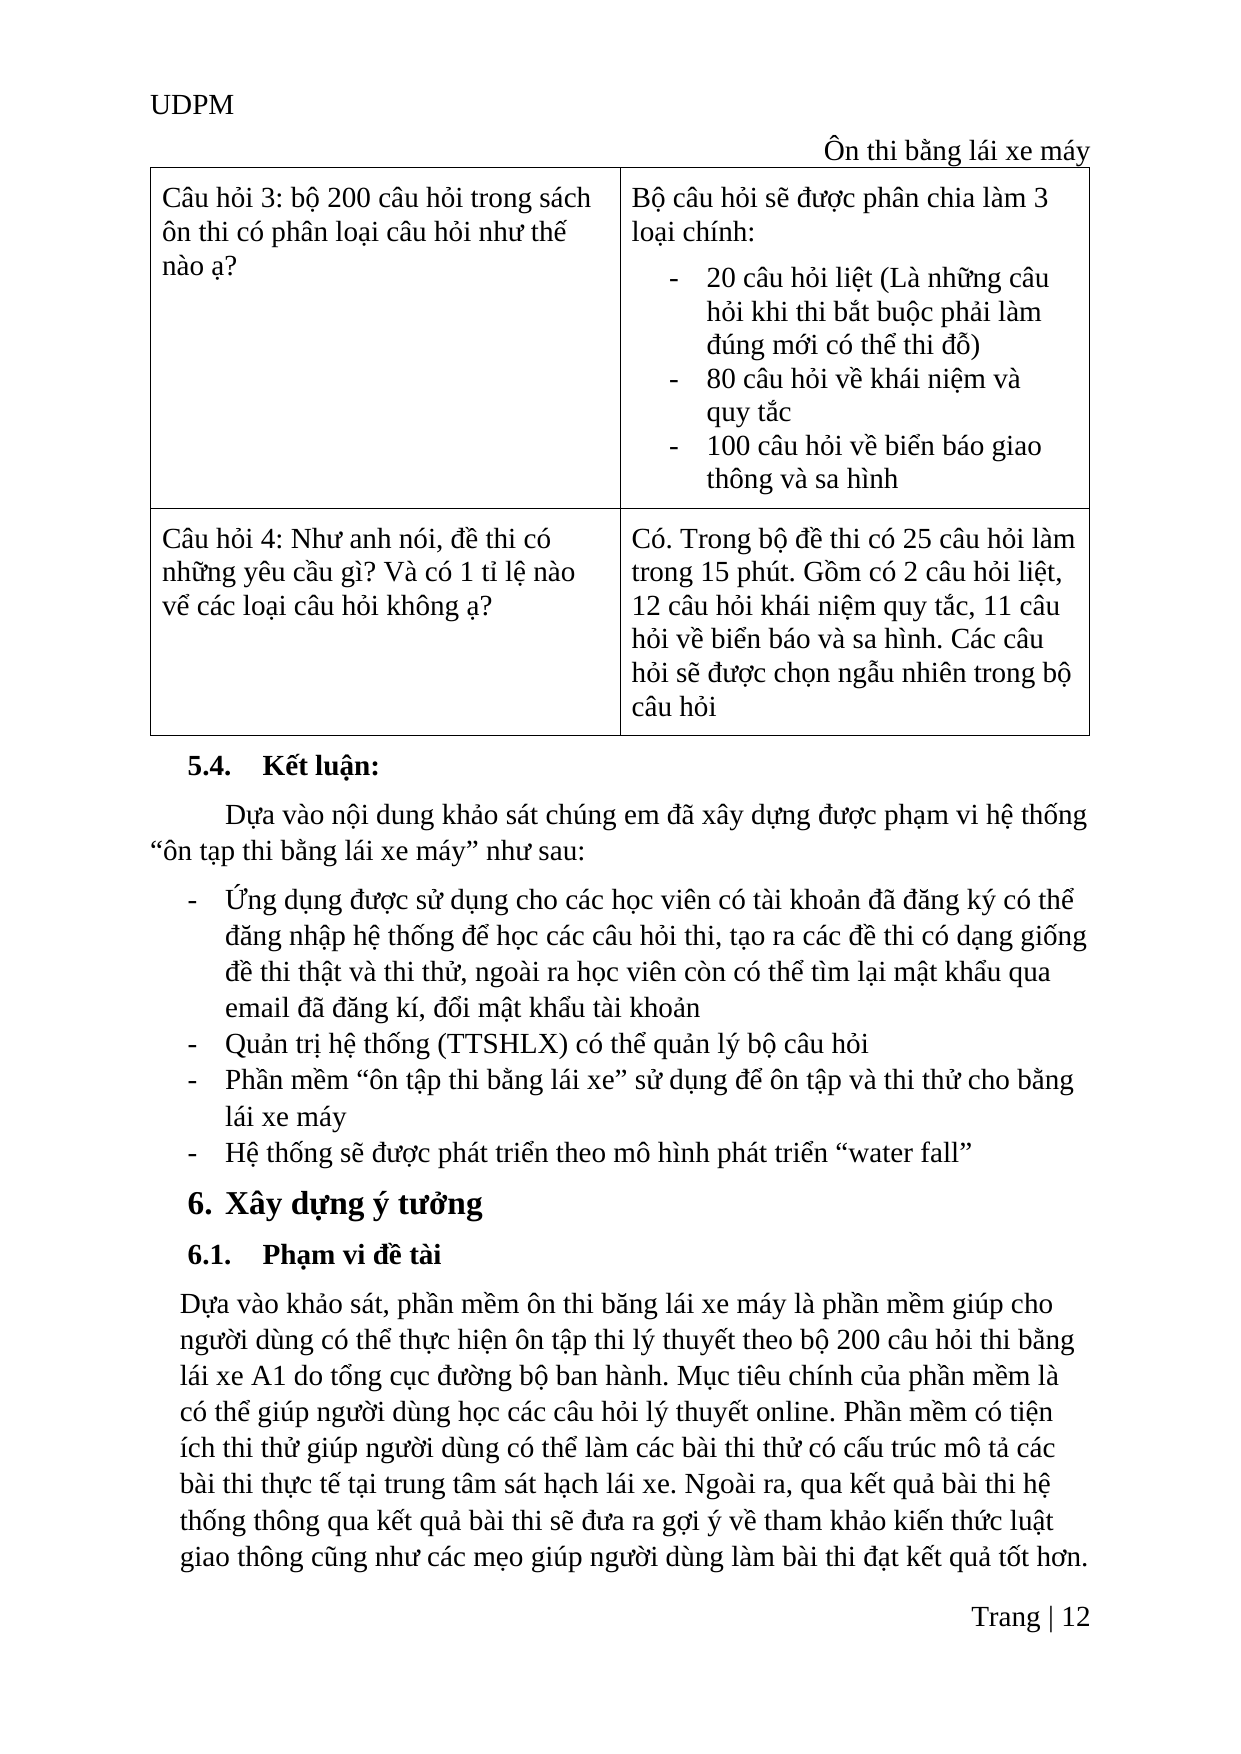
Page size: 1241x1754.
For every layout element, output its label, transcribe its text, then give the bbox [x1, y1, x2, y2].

subtitle Phạm vi đề tài [187, 1237, 1090, 1271]
subtitle Xây dựng ý tưởng [187, 1183, 1090, 1222]
table_cell Câu hỏi 3: bộ 200 câu hỏi trong sách ôn thi có phân loại câu hỏi như thế nào ạ? [151, 168, 620, 507]
list Ứng dụng được sử dụng cho các học viên có tài khoản đã đăng ký có thể đăng nhập hệ thống để học các câu hỏi thi, tạo ra các đề thi có dạng giống đề thi thật và thi thử, ngoài ra học viên còn có thể tìm lại mật khẩu qua email đã đăng kí, đổi mật khẩu tài khoản [187, 882, 1090, 1024]
list Hệ thống sẽ được phát triển theo mô hình phát triển “water fall” [187, 1135, 1090, 1168]
table_cell Có. Trong bộ đề thi có 25 câu hỏi làm trong 15 phút. Gồm có 2 câu hỏi liệt, 12 câu hỏi khái niệm quy tắc, 11 câu hỏi về biển báo và sa hình. Các câu hỏi sẽ được chọn ngẫu nhiên trong bộ câu hỏi [621, 509, 1089, 735]
table_cell Bộ câu hỏi sẽ được phân chia làm 3 loại chính: 20 câu hỏi liệt (Là những câu hỏi khi thi bắt buộc phải làm đúng mới có thể thi đỗ) 80 câu hỏi về khái niệm và quy tắc 100 câu hỏi về biển báo giao thông và sa hình [621, 168, 1089, 507]
list Quản trị hệ thống (TTSHLX) có thể quản lý bộ câu hỏi [187, 1026, 1090, 1060]
list Phần mềm “ôn tập thi bằng lái xe” sử dụng để ôn tập và thi thử cho bằng lái xe máy [187, 1062, 1090, 1132]
table_cell Câu hỏi 4: Như anh nói, đề thi có những yêu cầu gì? Và có 1 tỉ lệ nào vể các loại câu hỏi không ạ? [151, 509, 620, 735]
subtitle Kết luận: [187, 748, 1090, 782]
text Dựa vào nội dung khảo sát chúng em đã xây dựng được phạm vi hệ thống “ôn tạp thi bằng lái xe máy” như sau: [150, 797, 1090, 867]
